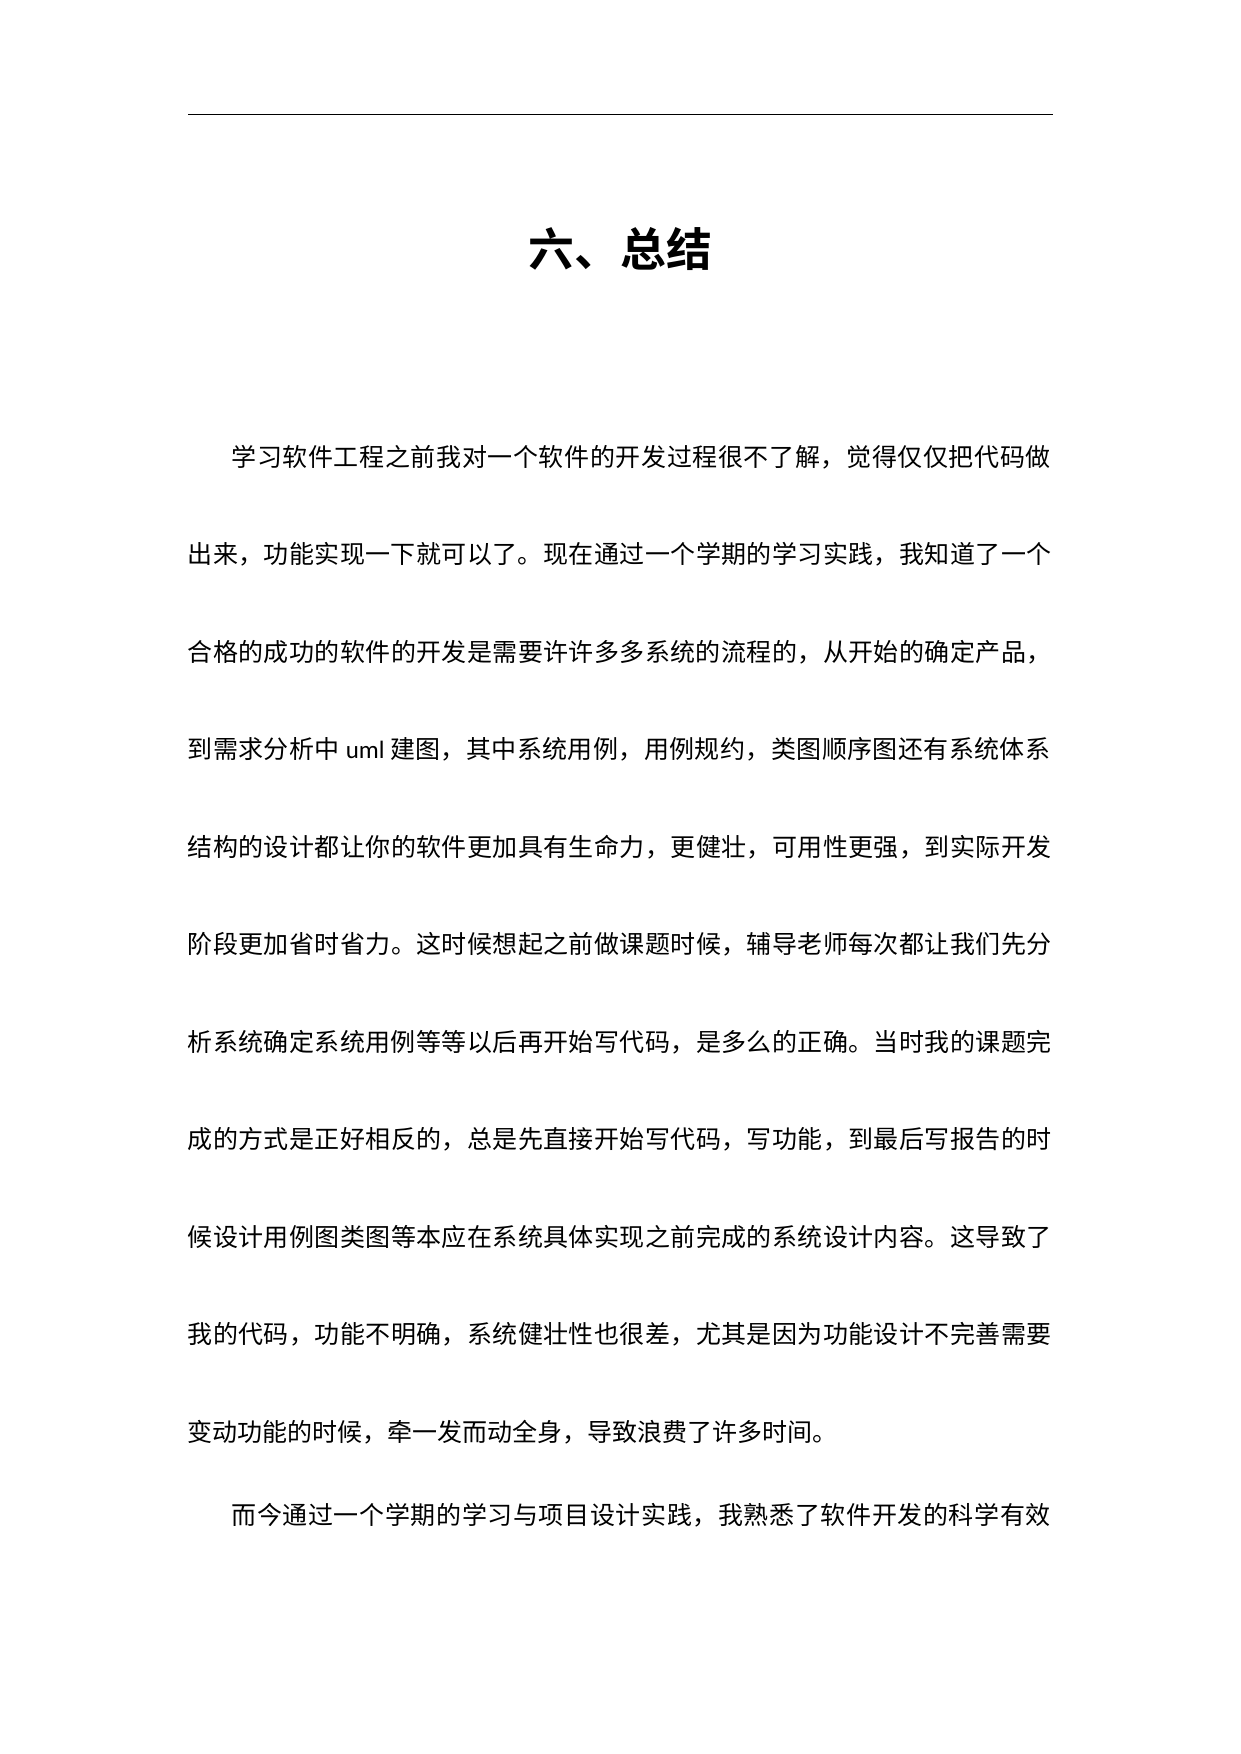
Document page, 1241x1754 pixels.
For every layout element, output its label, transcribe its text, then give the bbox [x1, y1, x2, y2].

text 学习软件工程之前我对一个软件的开发过程很不了解，觉得仅仅把代码做出来，功能实现一下就可以了。现在通过一个学期的学习实践，我知道了一个合格的成功的软件的开发是需要许许多多系统的流程的，从开始的确定产品，到需求分析中uml建图，其中系统用例，用例规约，类图顺序图还有系统体系结构的设计都让你的软件更加具有生命力，更健壮，可用性更强，到实际开发阶段更加省时省力。这时候想起之前做课题时候，辅导老师每次都让我们先分析系统确定系统用例等等以后再开始写代码，是多么的正确。当时我的课题完成的方式是正好相反的，总是先直接开始写代码，写功能，到最后写报告的时候设计用例图类图等本应在系统具体实现之前完成的系统设计内容。这导致了我的代码，功能不明确，系统健壮性也很差，尤其是因为功能设计不完善需要变动功能的时候，牵一发而动全身，导致浪费了许多时间。 [187, 423, 1053, 1463]
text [187, 1481, 1053, 1546]
subtitle 六、总结 [187, 197, 1053, 295]
